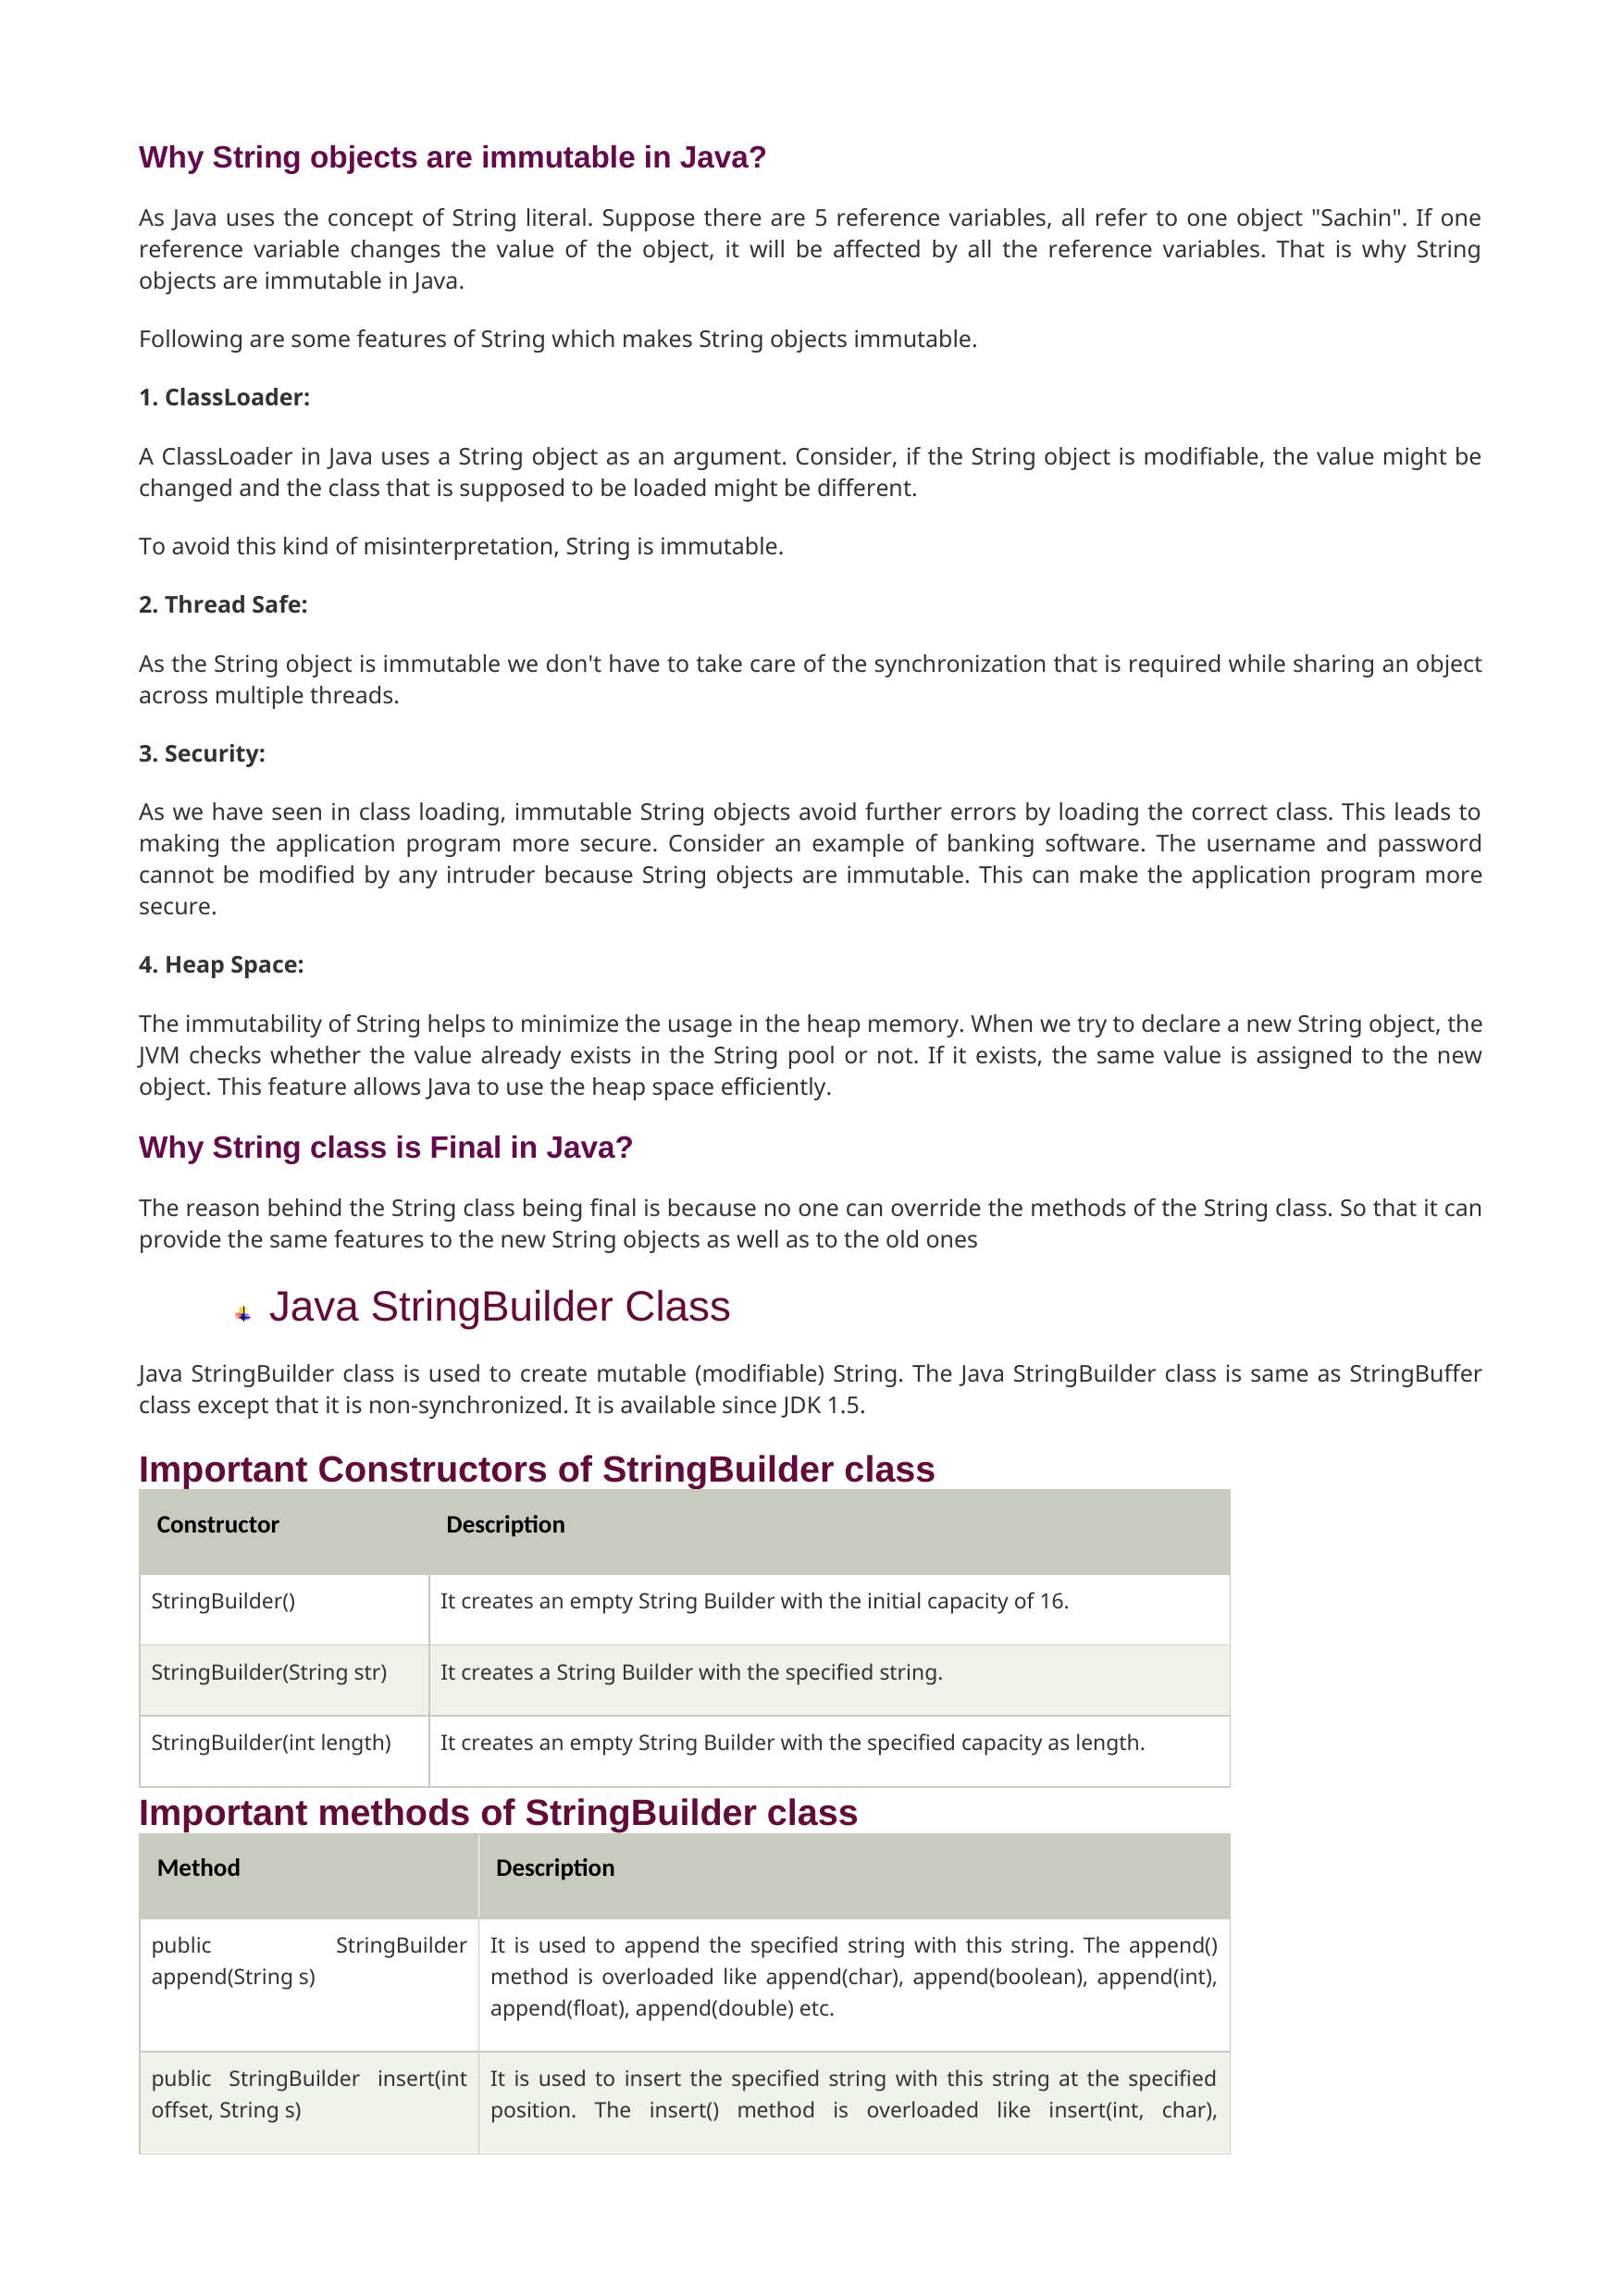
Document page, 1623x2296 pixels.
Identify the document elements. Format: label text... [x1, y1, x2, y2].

table_header Constructor [141, 1491, 429, 1573]
table_header Method [141, 1835, 478, 1917]
table_cell It creates a String Builder with the specified string. [430, 1645, 1230, 1715]
subtitle Why String objects are immutable in Java? [139, 139, 1484, 174]
table_cell StringBuilder(String str) [141, 1645, 428, 1715]
text A ClassLoader in Java uses a String object as an argument. Consider, if the String object is modifiable, the value might be changed and the class that is supposed to be loaded might be different. [139, 440, 1484, 503]
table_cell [479, 2053, 1230, 2153]
text 4. Heap Space: [139, 949, 1484, 980]
text 2. Thread Safe: [139, 589, 1484, 620]
text As we have seen in class loading, immutable String objects avoid further errors by loading the correct class. This leads to making the application program more secure. Consider an example of banking software. The username and password cannot be modified by any intruder because String objects are immutable. This can make the application program more secure. [139, 796, 1484, 922]
text 3. Security: [139, 737, 1484, 769]
subtitle Why String class is Final in Java? [139, 1129, 1484, 1164]
subtitle Java StringBuilder Class [234, 1281, 1484, 1330]
text The reason behind the String class being final is because no one can override the methods of the String class. So that it can provide the same features to the new String objects as well as to the old ones [139, 1191, 1484, 1254]
table_cell It is used to append the specified string with this string. The append() method is overloaded like append(char), append(boolean), append(int), append(float), append(double) etc. [479, 1919, 1230, 2051]
subtitle Important Constructors of StringBuilder class [139, 1447, 1484, 1489]
picture [235, 1305, 251, 1322]
text As the String object is immutable we don't have to take care of the synchronization that is required while sharing an object across multiple threads. [139, 647, 1484, 710]
table_header Description [479, 1835, 1230, 1917]
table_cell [141, 2053, 478, 2153]
table_cell StringBuilder() [141, 1575, 428, 1644]
text 1. ClassLoader: [139, 381, 1484, 413]
subtitle Important methods of StringBuilder class [139, 1792, 1484, 1833]
table_cell StringBuilder(int length) [141, 1717, 428, 1786]
table_header Description [429, 1491, 1230, 1573]
text To avoid this kind of misinterpretation, String is immutable. [139, 530, 1484, 562]
text Java StringBuilder class is used to create mutable (modifiable) String. The Java StringBuilder class is same as StringBuffer class except that it is non-synchronized. It is available since JDK 1.5. [139, 1357, 1484, 1420]
text As Java uses the concept of String literal. Suppose there are 5 reference variables, all refer to one object "Sachin". If one reference variable changes the value of the object, it will be affected by all the reference variables. That is why String objects are immutable in Java. [139, 202, 1484, 296]
text The immutability of String helps to minimize the usage in the heap memory. When we try to declare a new String object, the JVM checks whether the value already exists in the String pool or not. If it exists, the same value is assigned to the new object. This feature allows Java to use the heap space efficiently. [139, 1007, 1484, 1102]
text Following are some features of String which makes String objects immutable. [139, 323, 1484, 354]
table_cell public StringBuilder append(String s) [141, 1919, 478, 2051]
table_cell It creates an empty String Builder with the initial capacity of 16. [430, 1575, 1230, 1644]
table_cell It creates an empty String Builder with the specified capacity as length. [430, 1717, 1230, 1786]
